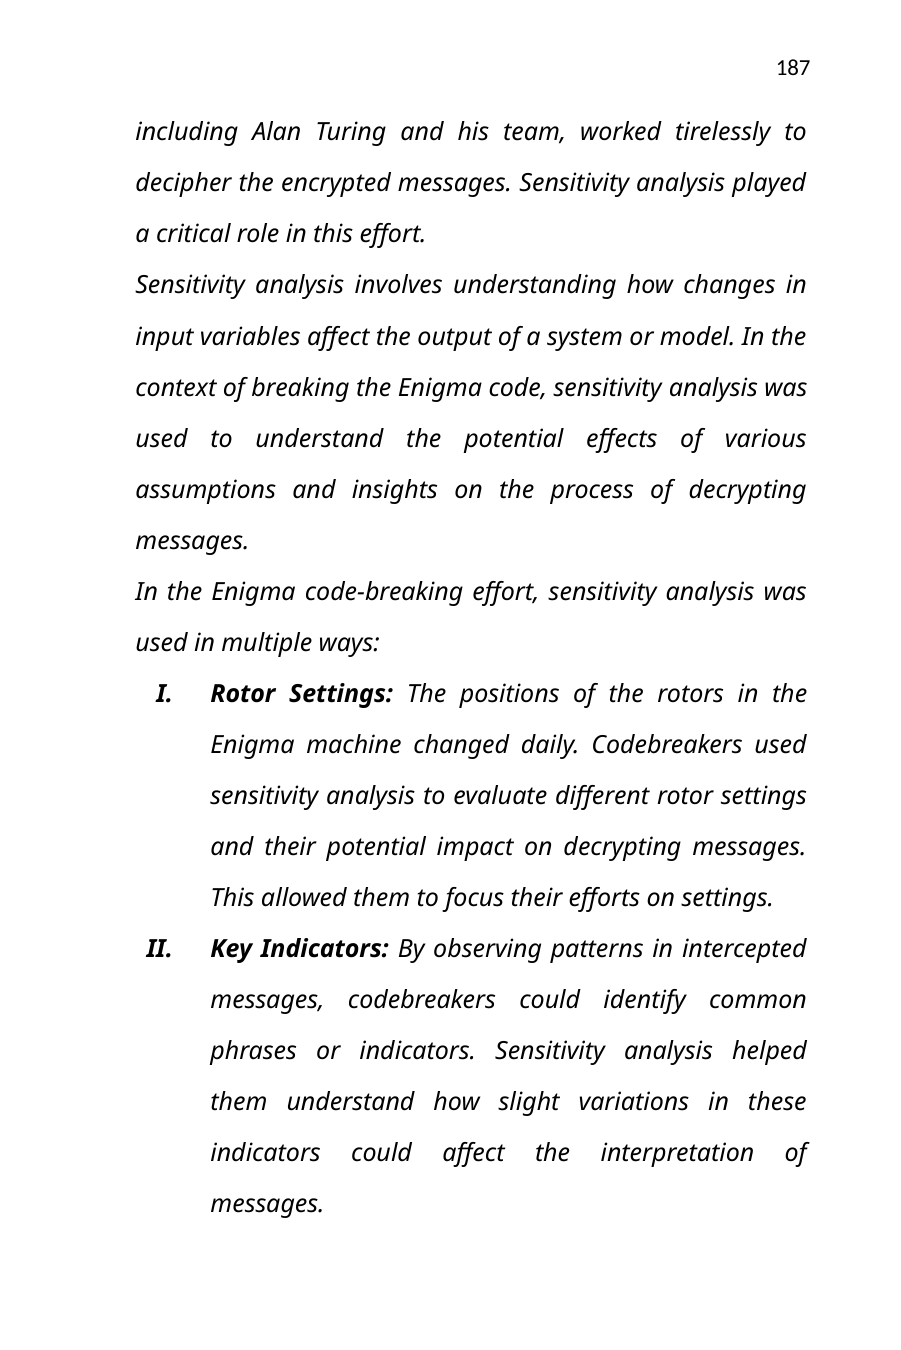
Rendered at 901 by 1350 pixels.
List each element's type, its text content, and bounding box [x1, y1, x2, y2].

text In the Enigma code-breaking effort, sensitivity analysis was used in multiple ways: [135, 573, 810, 658]
list Rotor Settings: The positions of the rotors in the Enigma machine changed daily. Codebreakers used sensitivity analysis to evaluate different rotor settings and their potential impact on decrypting messages. This allowed them to focus their efforts on settings. [173, 675, 810, 914]
list Key Indicators: By observing patterns in intercepted messages, codebreakers could identify common phrases or indicators. Sensitivity analysis helped them understand how slight variations in these indicators could affect the interpretation of messages. [173, 931, 810, 1220]
text Sensitivity analysis involves understanding how changes in input variables affect the output of a system or model. In the context of breaking the Enigma code, sensitivity analysis was used to understand the potential effects of various assumptions and insights on the process of decrypting messages. [135, 267, 810, 556]
